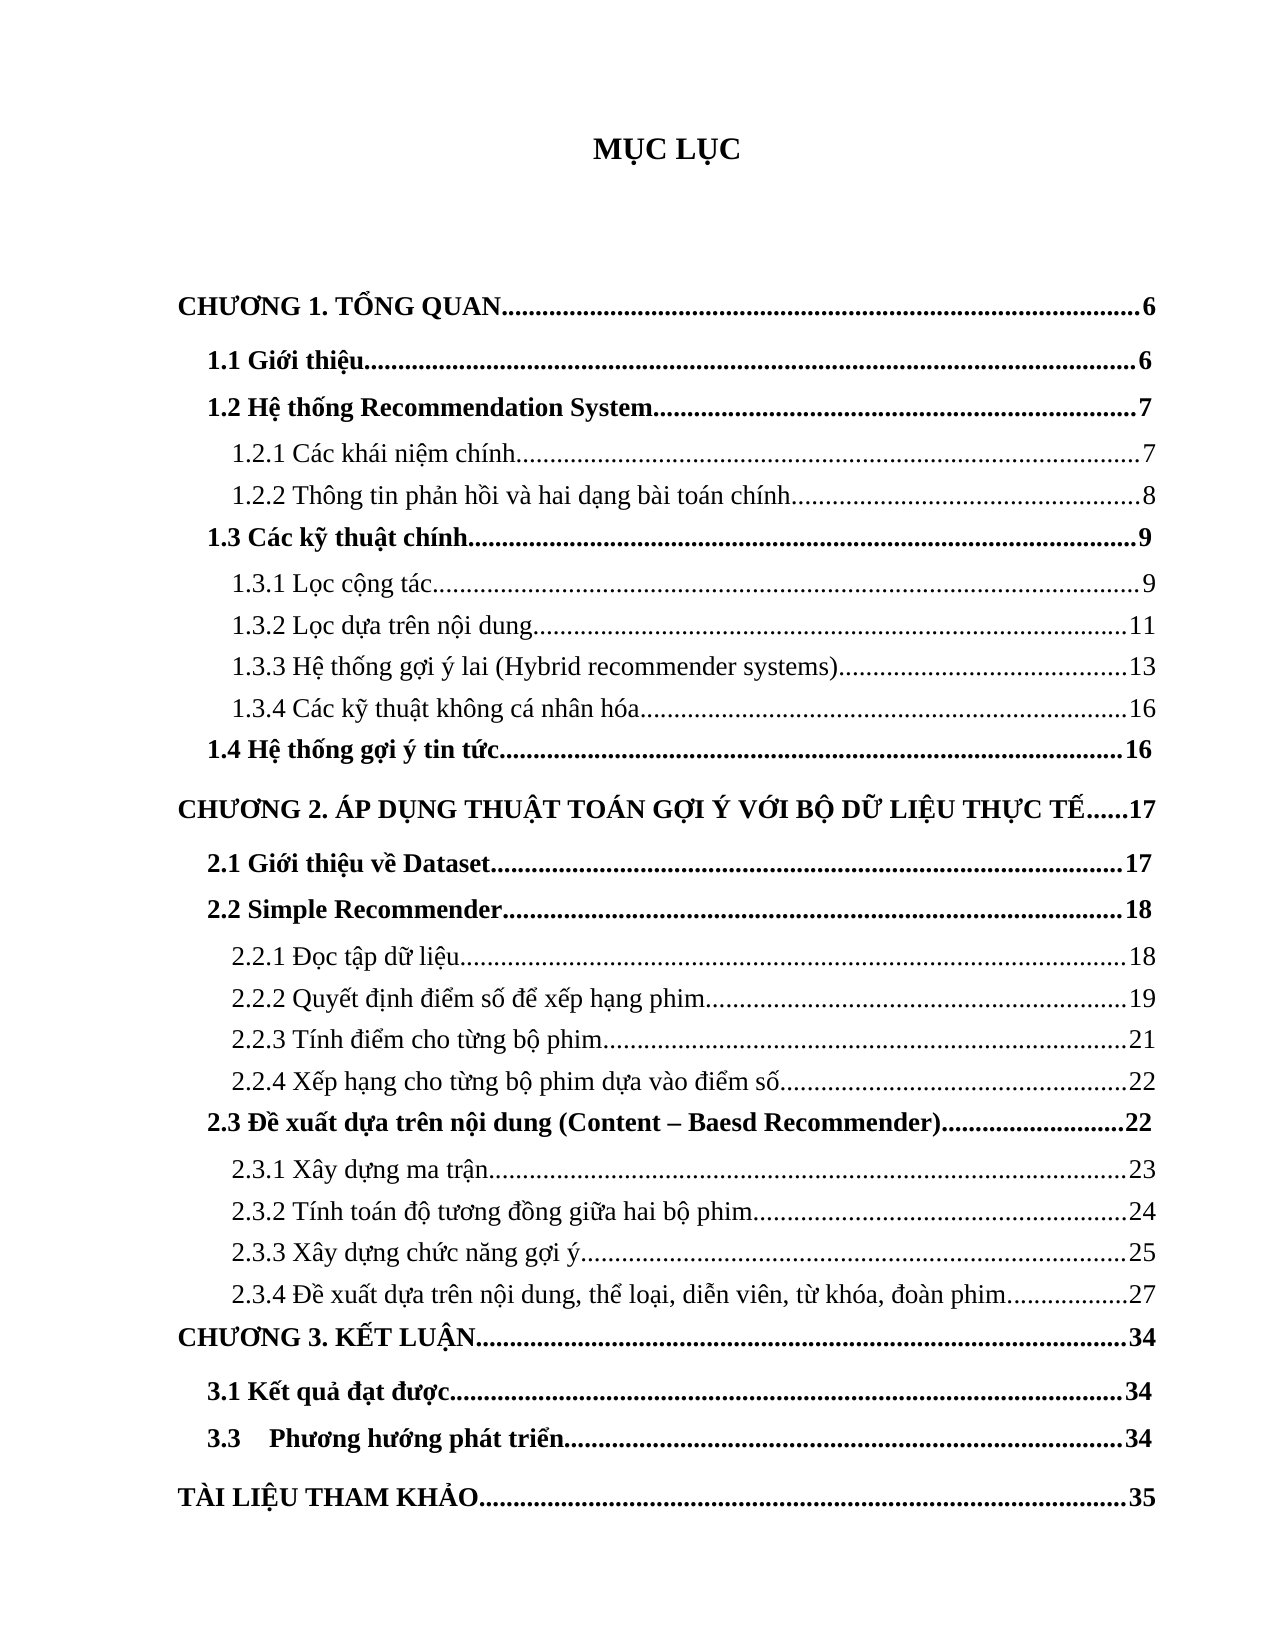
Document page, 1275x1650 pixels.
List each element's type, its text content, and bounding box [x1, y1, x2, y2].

text MỤC LỤC [177, 131, 1157, 167]
